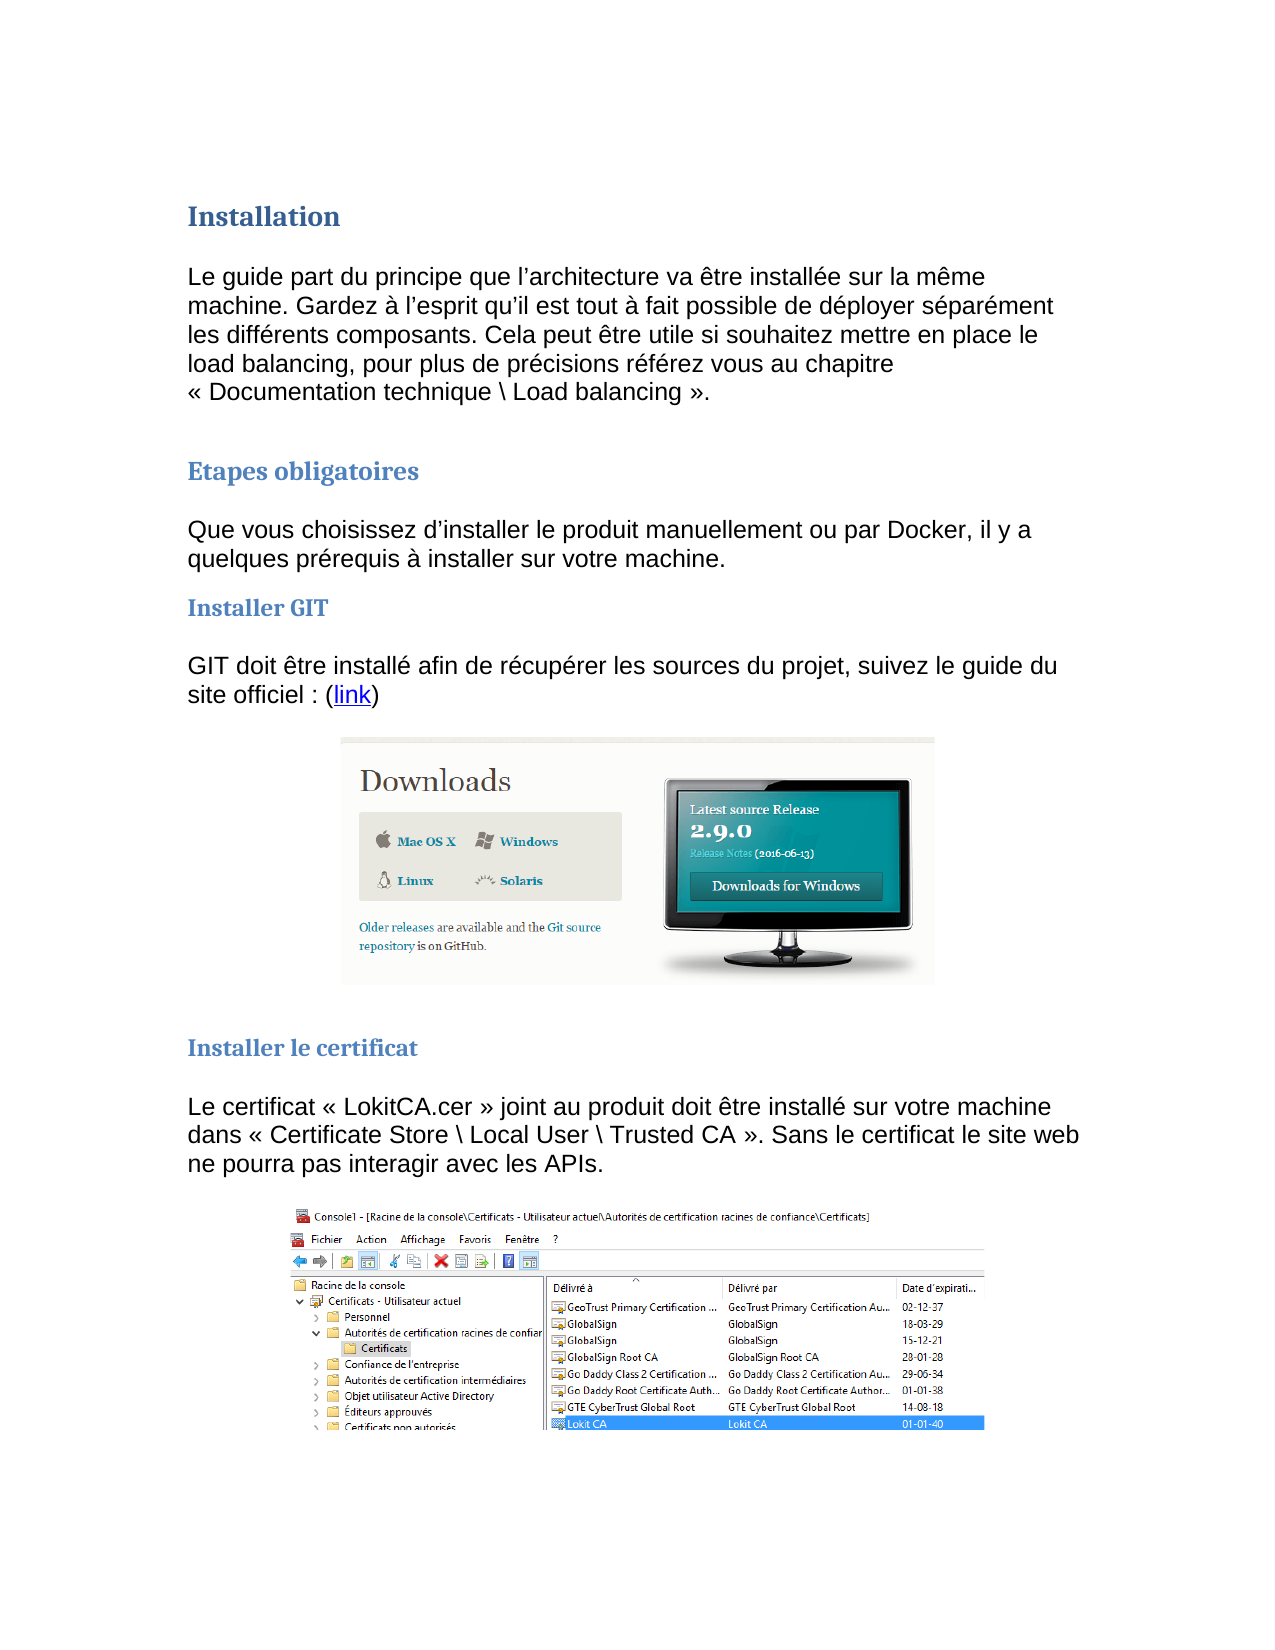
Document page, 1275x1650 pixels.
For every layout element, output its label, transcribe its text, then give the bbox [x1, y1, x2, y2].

picture [340, 737, 935, 985]
picture [290, 1206, 985, 1430]
text Le guide part du principe que l’architecture va être installée sur la même machine. Gardez à l’esprit qu’il est tout à fait possible de déployer séparément les différents composants. Cela peut être utile si souhaitez mettre en place le load balancing, pour plus de précisions référez vous au chapitre « Documentation technique \ Load balancing ». [187, 262, 1087, 406]
text GIT doit être installé afin de récupérer les sources du projet, suivez le guide du site officiel : (link) [187, 651, 1087, 709]
text Le certificat « LokitCA.cer » joint au produit doit être installé sur votre machine dans « Certificate Store \ Local User \ Trusted CA ». Sans le certificat le site web ne pourra pas interagir avec les APIs. [187, 1092, 1087, 1178]
text Que vous choisissez d’installer le produit manuellement ou par Docker, il y a quelques prérequis à installer sur votre machine. [187, 516, 1087, 573]
subtitle Installer le certificat [187, 1034, 1087, 1063]
subtitle Etapes obligatoires [187, 456, 1087, 487]
subtitle Installation [187, 200, 1087, 233]
subtitle Installer GIT [187, 594, 1087, 623]
